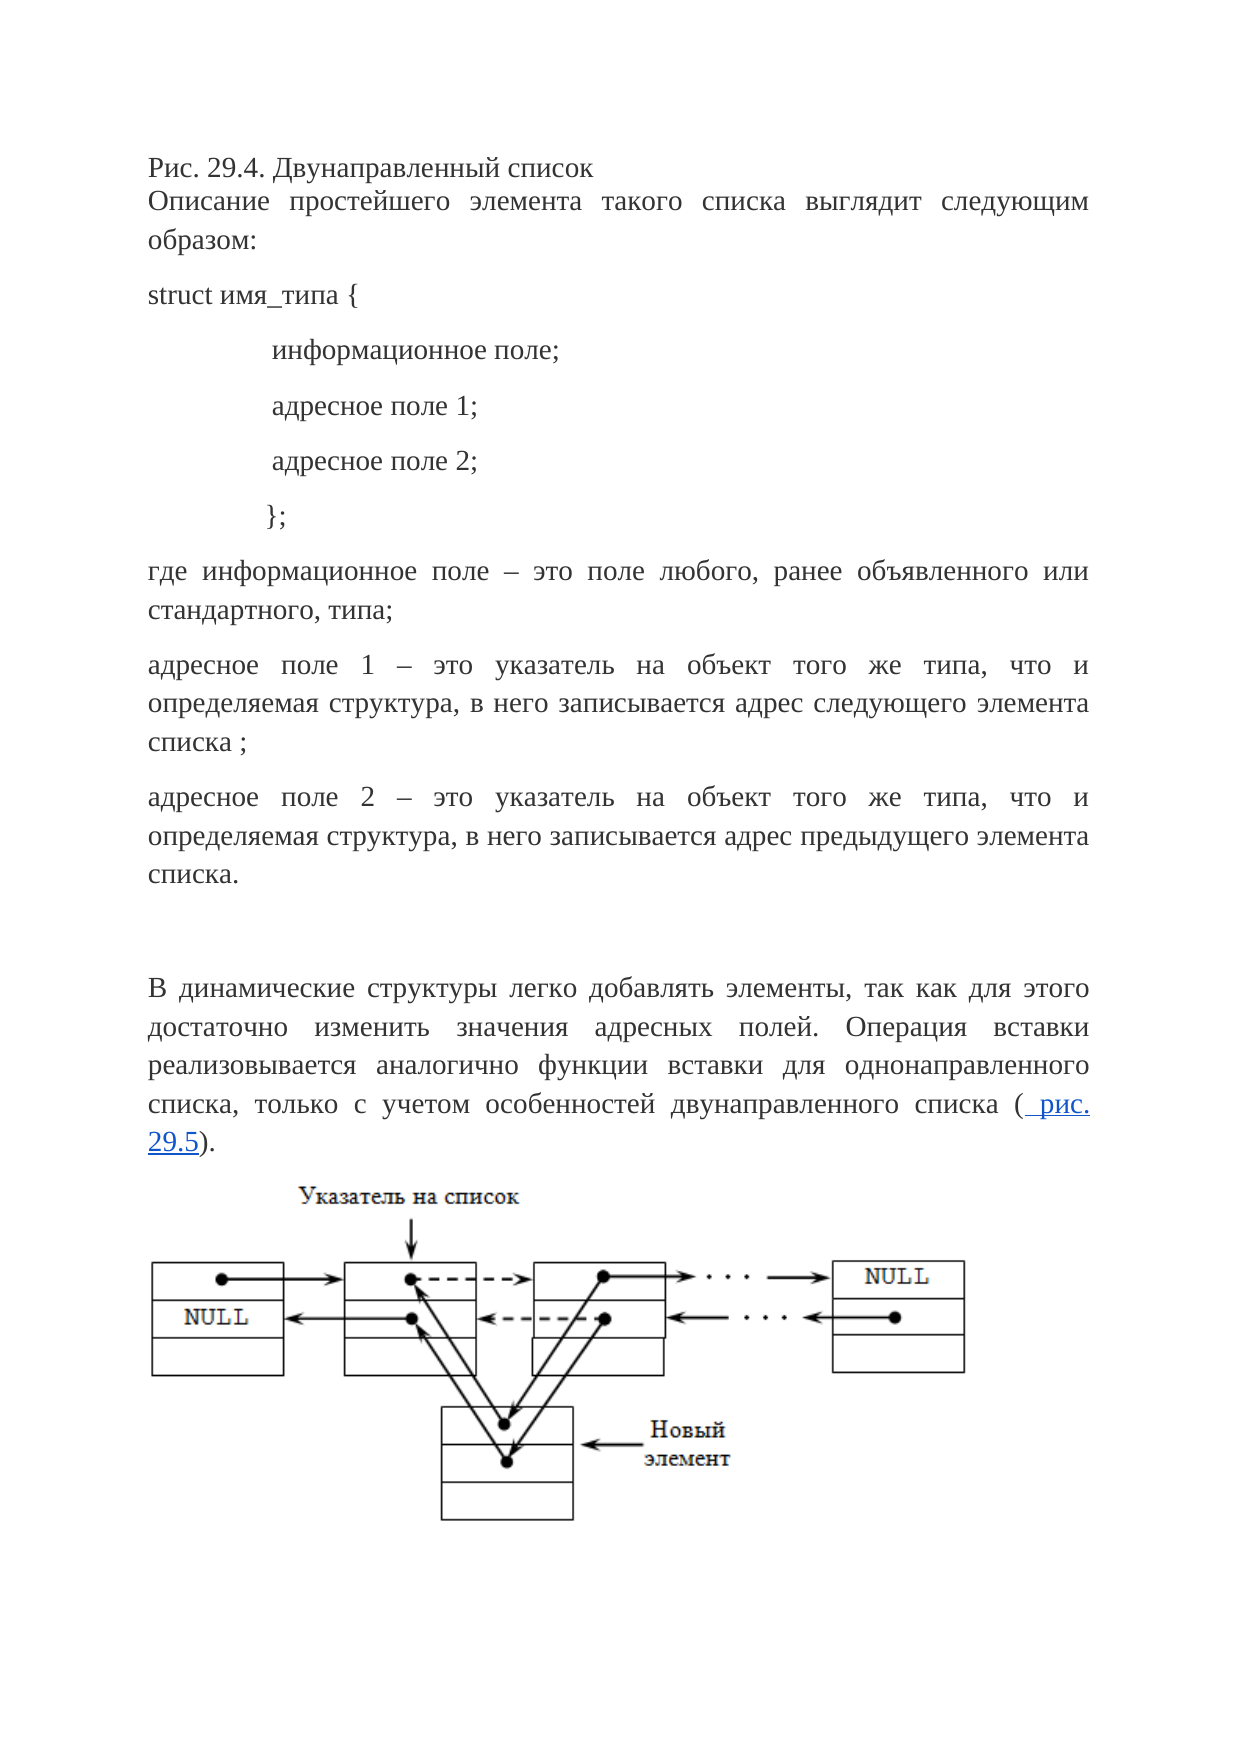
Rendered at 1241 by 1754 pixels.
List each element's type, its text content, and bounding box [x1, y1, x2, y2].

text struct имя_типа { [148, 277, 1090, 311]
text }; [148, 498, 1090, 532]
text Рис. 29.4. Двунаправленный список [148, 150, 1090, 183]
text В динамические структуры легко добавлять элементы, так как для этого достаточно изменить значения адресных полей. Операция вставки реализовывается аналогично функции вставки для однонаправленного списка, только с учетом особенностей двунаправленного списка ( рис. 29.5). [148, 970, 1090, 1158]
text адресное поле 1 – это указатель на объект того же типа, что и определяемая структура, в него записывается адрес следующего элемента списка ; [148, 647, 1090, 758]
text где информационное поле – это поле любого, ранее объявленного или стандартного, типа; [148, 553, 1090, 625]
text адресное поле 2 – это указатель на объект того же типа, что и определяемая структура, в него записывается адрес предыдущего элемента списка. [148, 779, 1090, 890]
text Описание простейшего элемента такого списка выглядит следующим образом: [148, 183, 1090, 256]
picture [147, 1179, 970, 1524]
text информационное поле; [148, 332, 1090, 366]
text адресное поле 1; [148, 388, 1090, 421]
text адресное поле 2; [148, 443, 1090, 476]
